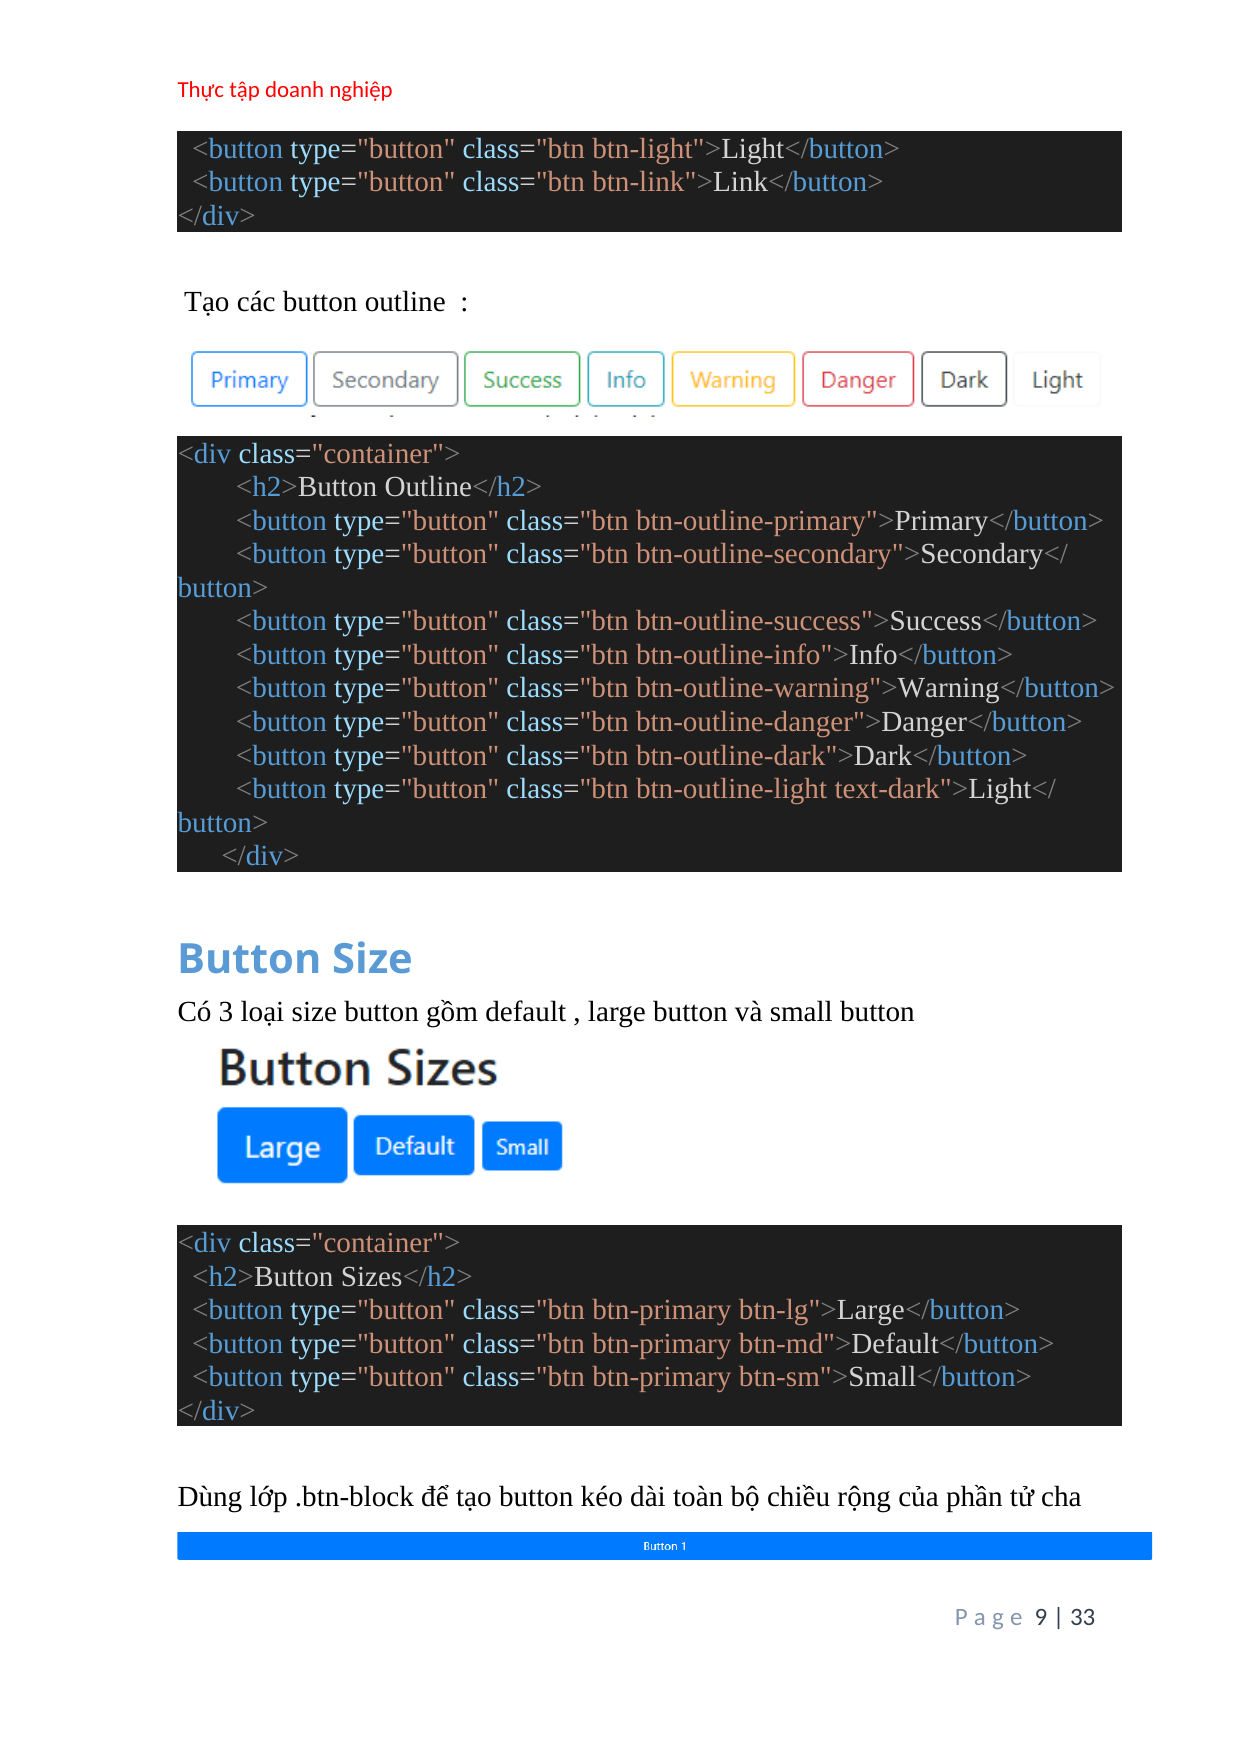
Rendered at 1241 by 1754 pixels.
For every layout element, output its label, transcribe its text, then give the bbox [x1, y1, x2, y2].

text <button type="button" class="btn btn-outline-primary">Primary</button> [177, 503, 1122, 536]
text Tạo các button outline : [177, 284, 1122, 318]
text <button type="button" class="btn btn-outline-secondary">Secondary</button> [177, 536, 1122, 603]
text Có 3 loại size button gồm default , large button và small button [177, 994, 1122, 1028]
subtitle Button Size [177, 929, 1122, 986]
text <h2>Button Outline</h2> [177, 469, 1122, 503]
text <button type="button" class="btn btn-outline-info">Info</button> [177, 637, 1122, 671]
text <h2>Button Sizes</h2> [177, 1259, 1122, 1292]
text <button type="button" class="btn btn-primary btn-lg">Large</button> [177, 1292, 1122, 1326]
picture [177, 1532, 1153, 1562]
text <button type="button" class="btn btn-outline-dark">Dark</button> [177, 738, 1122, 771]
text <button type="button" class="btn btn-outline-light text-dark">Light</button> [177, 771, 1122, 838]
text <button type="button" class="btn btn-outline-success">Success</button> [177, 603, 1122, 637]
text <button type="button" class="btn btn-outline-danger">Danger</button> [177, 704, 1122, 738]
text </div> [177, 1393, 1122, 1426]
text <button type="button" class="btn btn-link">Link</button> [177, 164, 1122, 198]
text <button type="button" class="btn btn-primary btn-sm">Small</button> [177, 1359, 1122, 1393]
text </div> [177, 838, 1122, 872]
text <div class="container"> [177, 1225, 1122, 1259]
picture [177, 1046, 599, 1207]
picture [177, 337, 1151, 417]
text <button type="button" class="btn btn-light">Light</button> [177, 131, 1122, 164]
text </div> [177, 198, 1122, 232]
text Dùng lớp .btn-block để tạo button kéo dài toàn bộ chiều rộng của phần tử cha [177, 1479, 1122, 1513]
text <div class="container"> [177, 436, 1122, 469]
text <button type="button" class="btn btn-primary btn-md">Default</button> [177, 1326, 1122, 1359]
text <button type="button" class="btn btn-outline-warning">Warning</button> [177, 671, 1122, 704]
